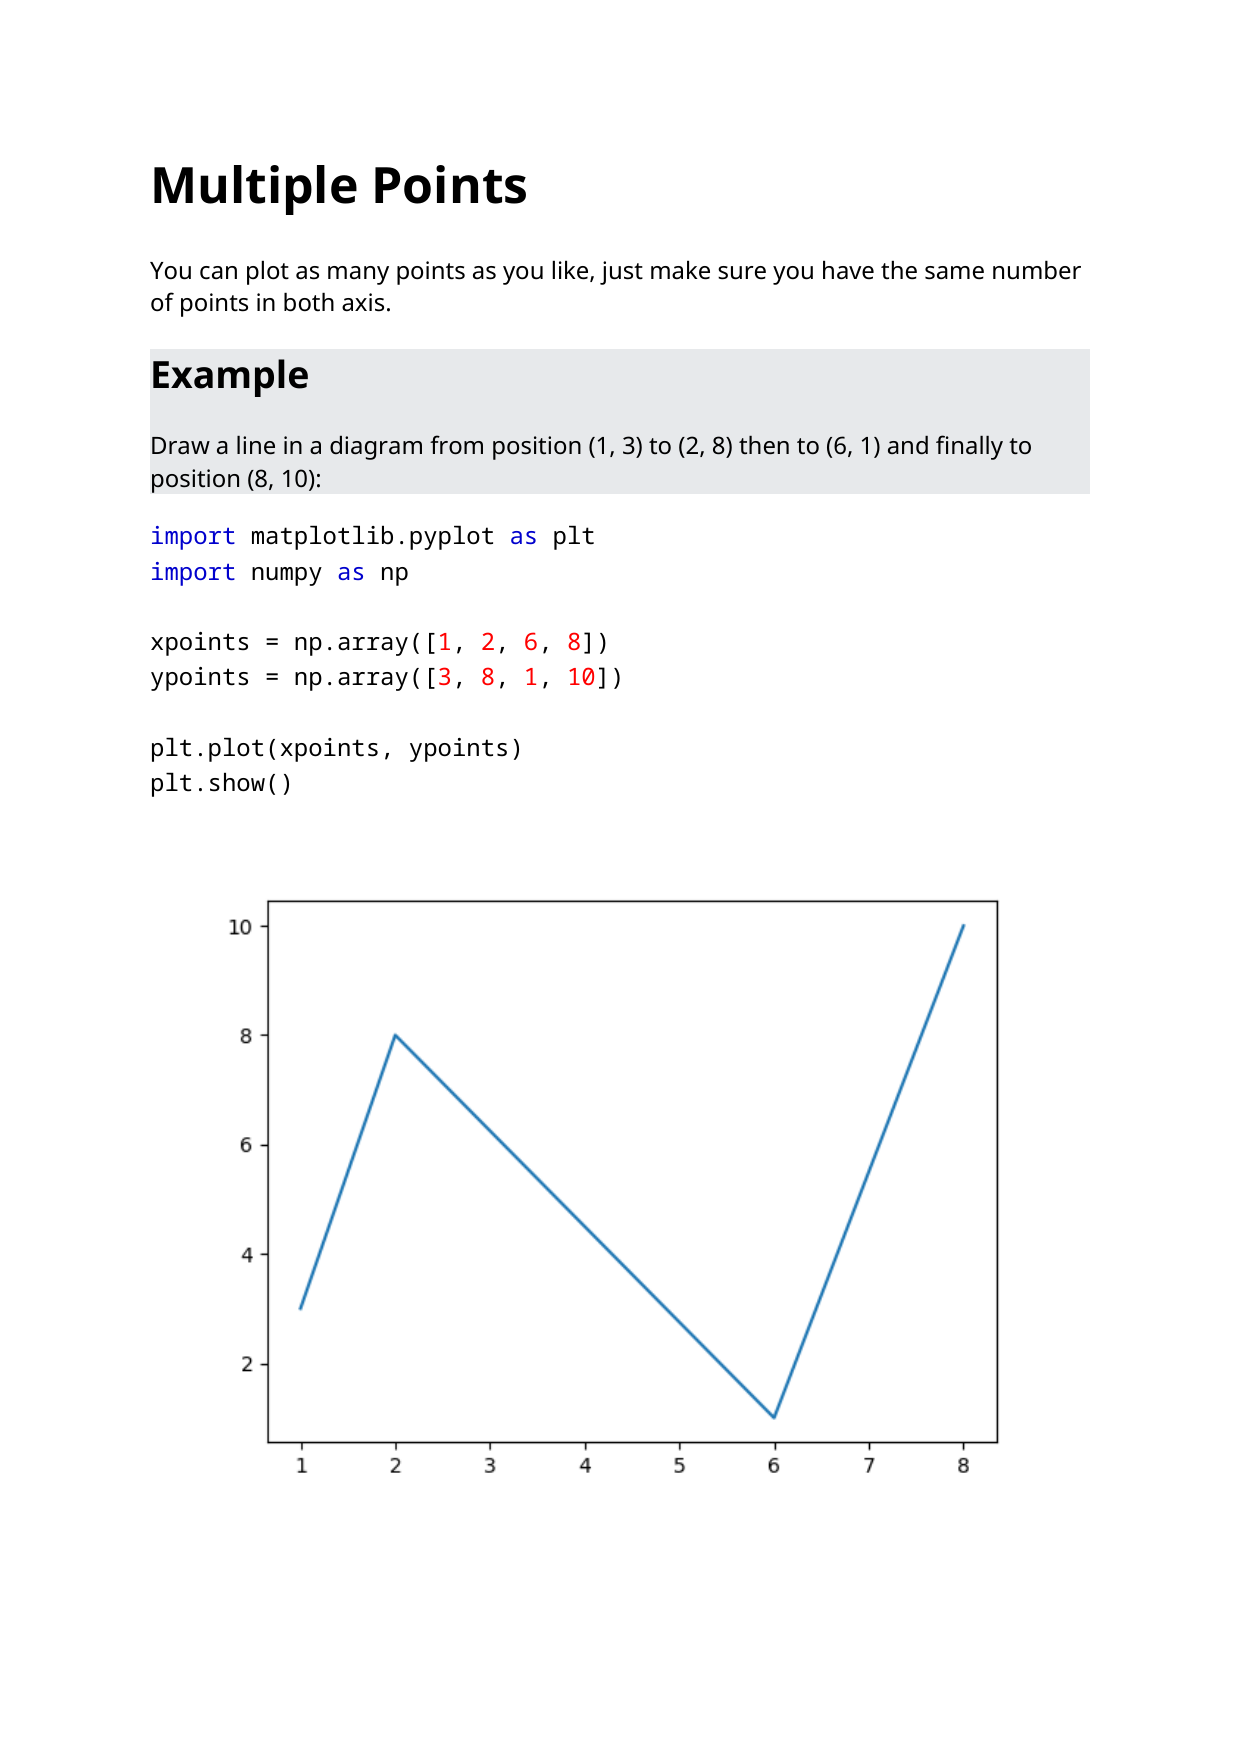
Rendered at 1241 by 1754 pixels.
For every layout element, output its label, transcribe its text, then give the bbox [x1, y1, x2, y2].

subtitle Example [150, 349, 1090, 400]
text You can plot as many points as you like, just make sure you have the same number of points in both axis. [150, 253, 1090, 319]
picture [150, 817, 1091, 1520]
subtitle Multiple Points [150, 150, 1090, 218]
text Draw a line in a diagram from position (1, 3) to (2, 8) then to (6, 1) and finally to position (8, 10): [150, 429, 1090, 494]
text import matplotlib.pyplot as plt import numpy as np xpoints = np.array([1, 2, 6, 8]) ypoints = np.array([3, 8, 1, 10]) plt.plot(xpoints, ypoints) plt.show() [150, 519, 1090, 798]
